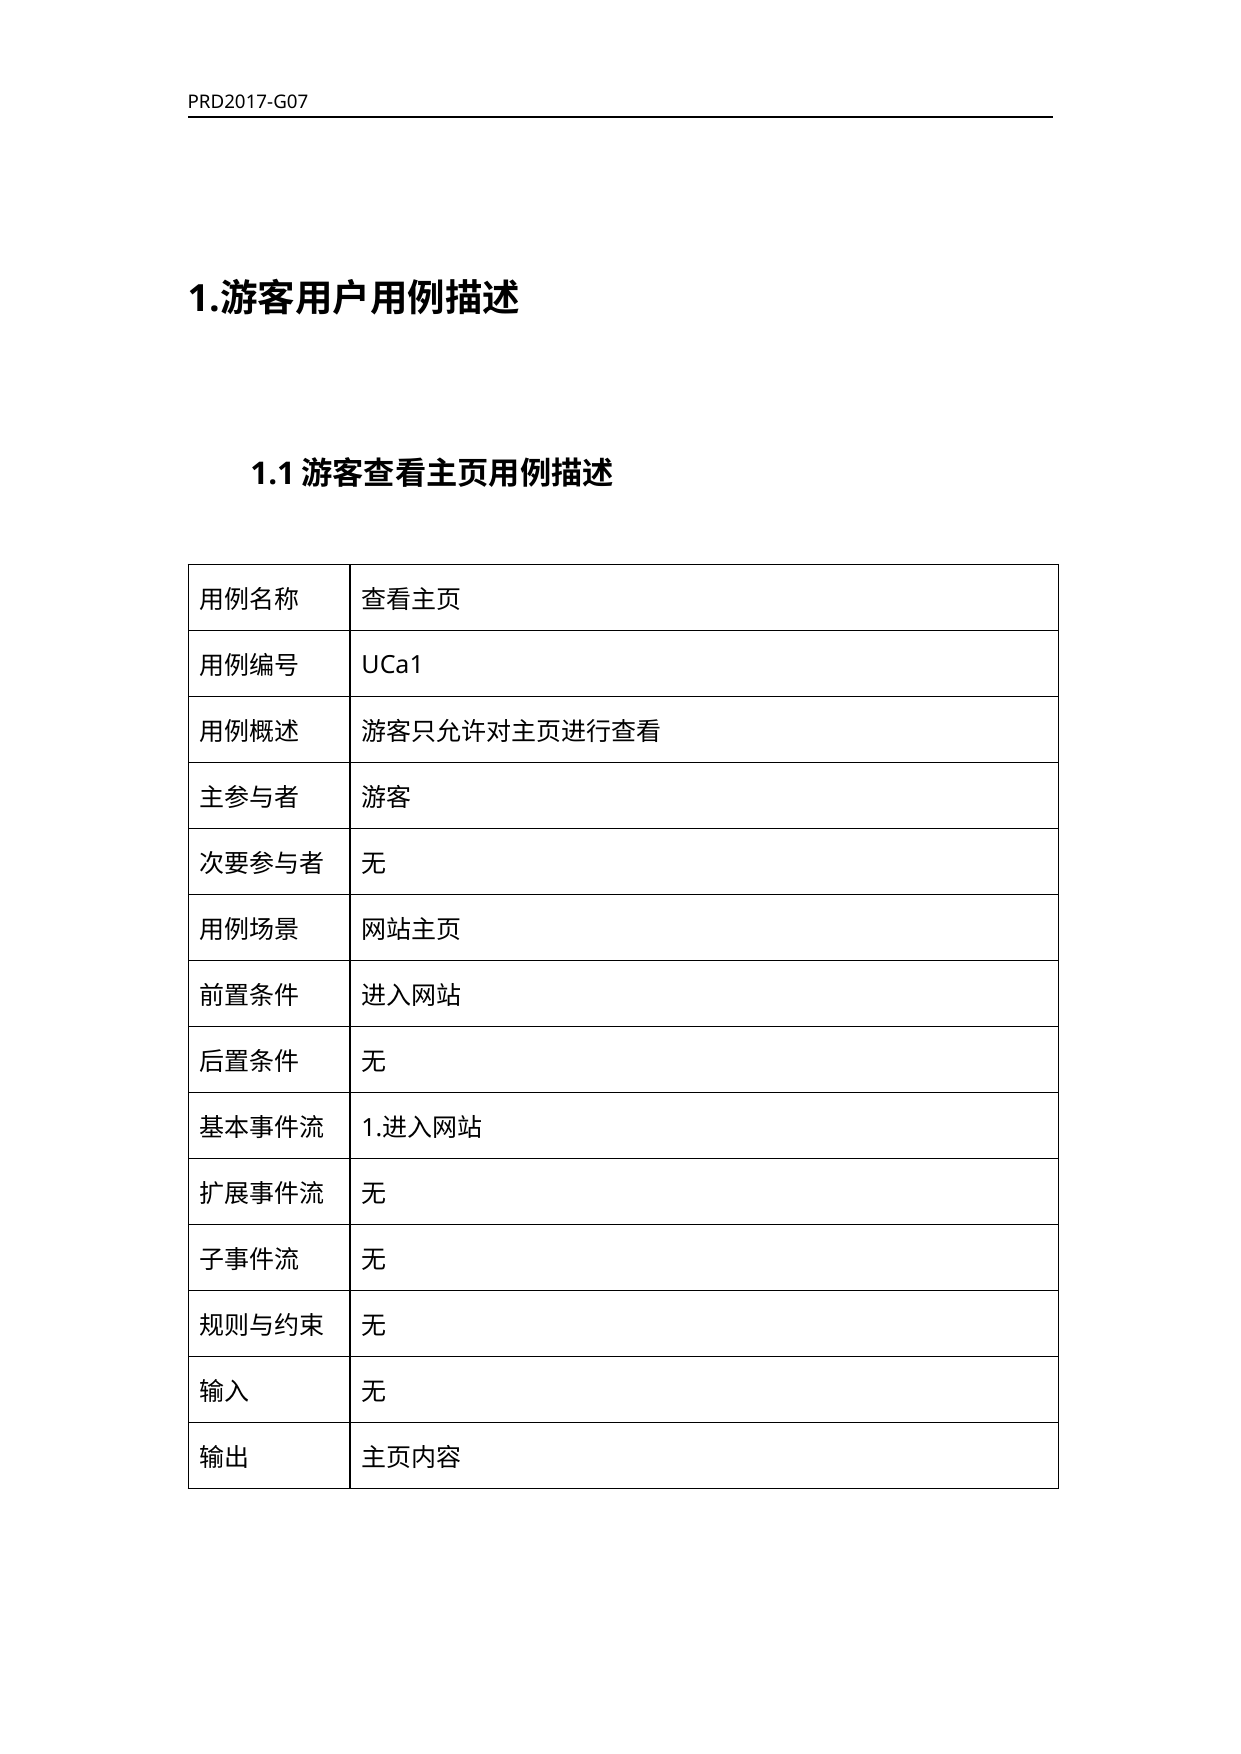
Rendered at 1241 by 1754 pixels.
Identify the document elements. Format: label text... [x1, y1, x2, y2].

table_cell 基本事件流 [189, 1093, 349, 1158]
table_cell 用例场景 [189, 895, 349, 960]
table_cell 游客只允许对主页进行查看 [351, 697, 1058, 762]
table_cell 无 [351, 1291, 1058, 1356]
table_cell 1.进入网站 [351, 1093, 1058, 1158]
table_cell 用例概述 [189, 697, 349, 762]
table_cell 输入 [189, 1357, 349, 1422]
table_cell 规则与约束 [189, 1291, 349, 1356]
table_cell 主参与者 [189, 763, 349, 828]
table_cell 子事件流 [189, 1225, 349, 1290]
table_cell 主页内容 [351, 1423, 1058, 1488]
table_cell 无 [351, 1225, 1058, 1290]
table_cell 次要参与者 [189, 829, 349, 894]
table_cell 网站主页 [351, 895, 1058, 960]
table_cell 无 [351, 829, 1058, 894]
table_cell 进入网站 [351, 961, 1058, 1026]
table_cell 无 [351, 1357, 1058, 1422]
table_cell 扩展事件流 [189, 1159, 349, 1224]
table_cell UCa1 [351, 631, 1058, 696]
subtitle 1.游客用户用例描述 [187, 262, 1053, 327]
table_header 用例名称 [189, 565, 349, 630]
table_cell 游客 [351, 763, 1058, 828]
table_cell 后置条件 [189, 1027, 349, 1092]
table_cell 无 [351, 1159, 1058, 1224]
table_header 查看主页 [351, 565, 1058, 630]
table_cell 前置条件 [189, 961, 349, 1026]
table_cell 输出 [189, 1423, 349, 1488]
table_cell 用例编号 [189, 631, 349, 696]
table_cell 无 [351, 1027, 1058, 1092]
subtitle 1.1游客查看主页用例描述 [187, 438, 1053, 503]
